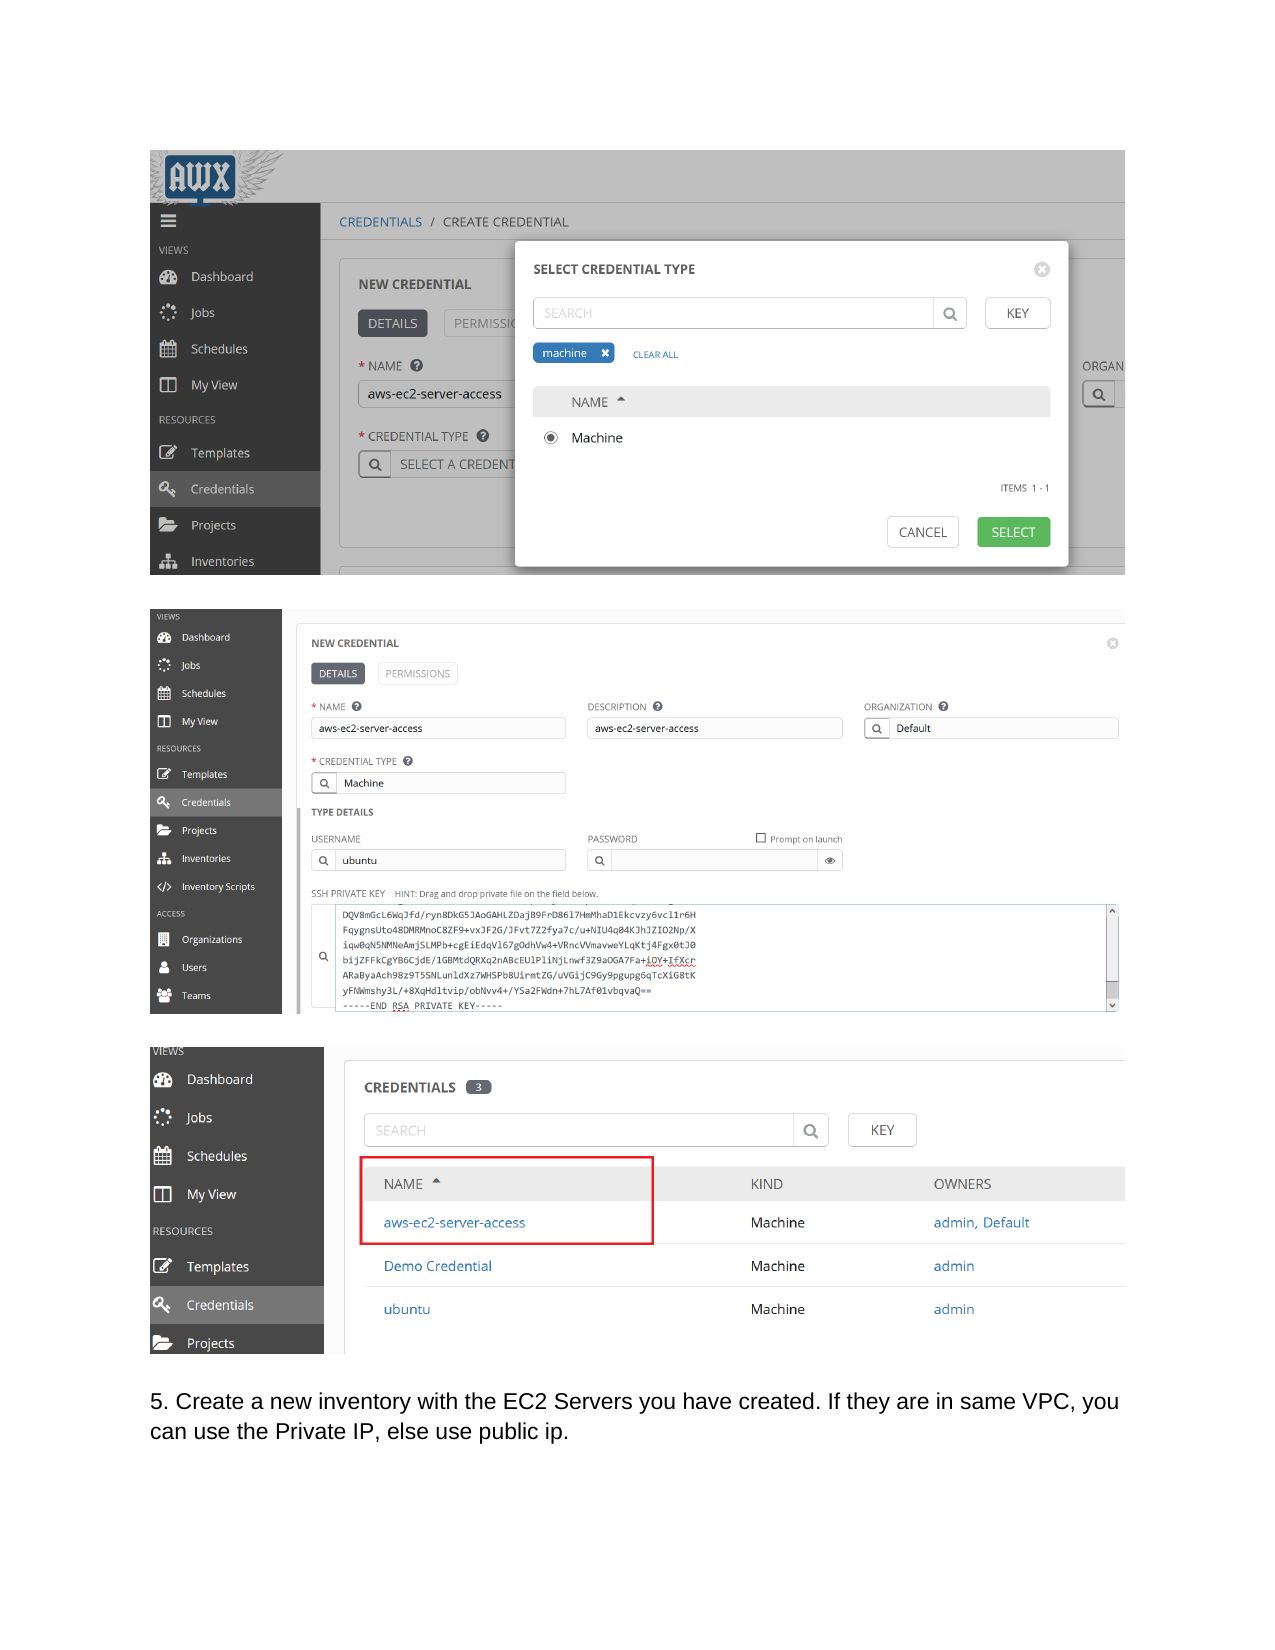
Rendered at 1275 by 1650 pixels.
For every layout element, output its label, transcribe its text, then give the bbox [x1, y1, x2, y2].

picture [150, 609, 1125, 1014]
picture [150, 150, 1125, 575]
picture [150, 1047, 1125, 1354]
text 5. Create a new inventory with the EC2 Servers you have created. If they are in same VPC, you can use the Private IP, else use public ip. [150, 1388, 1125, 1444]
